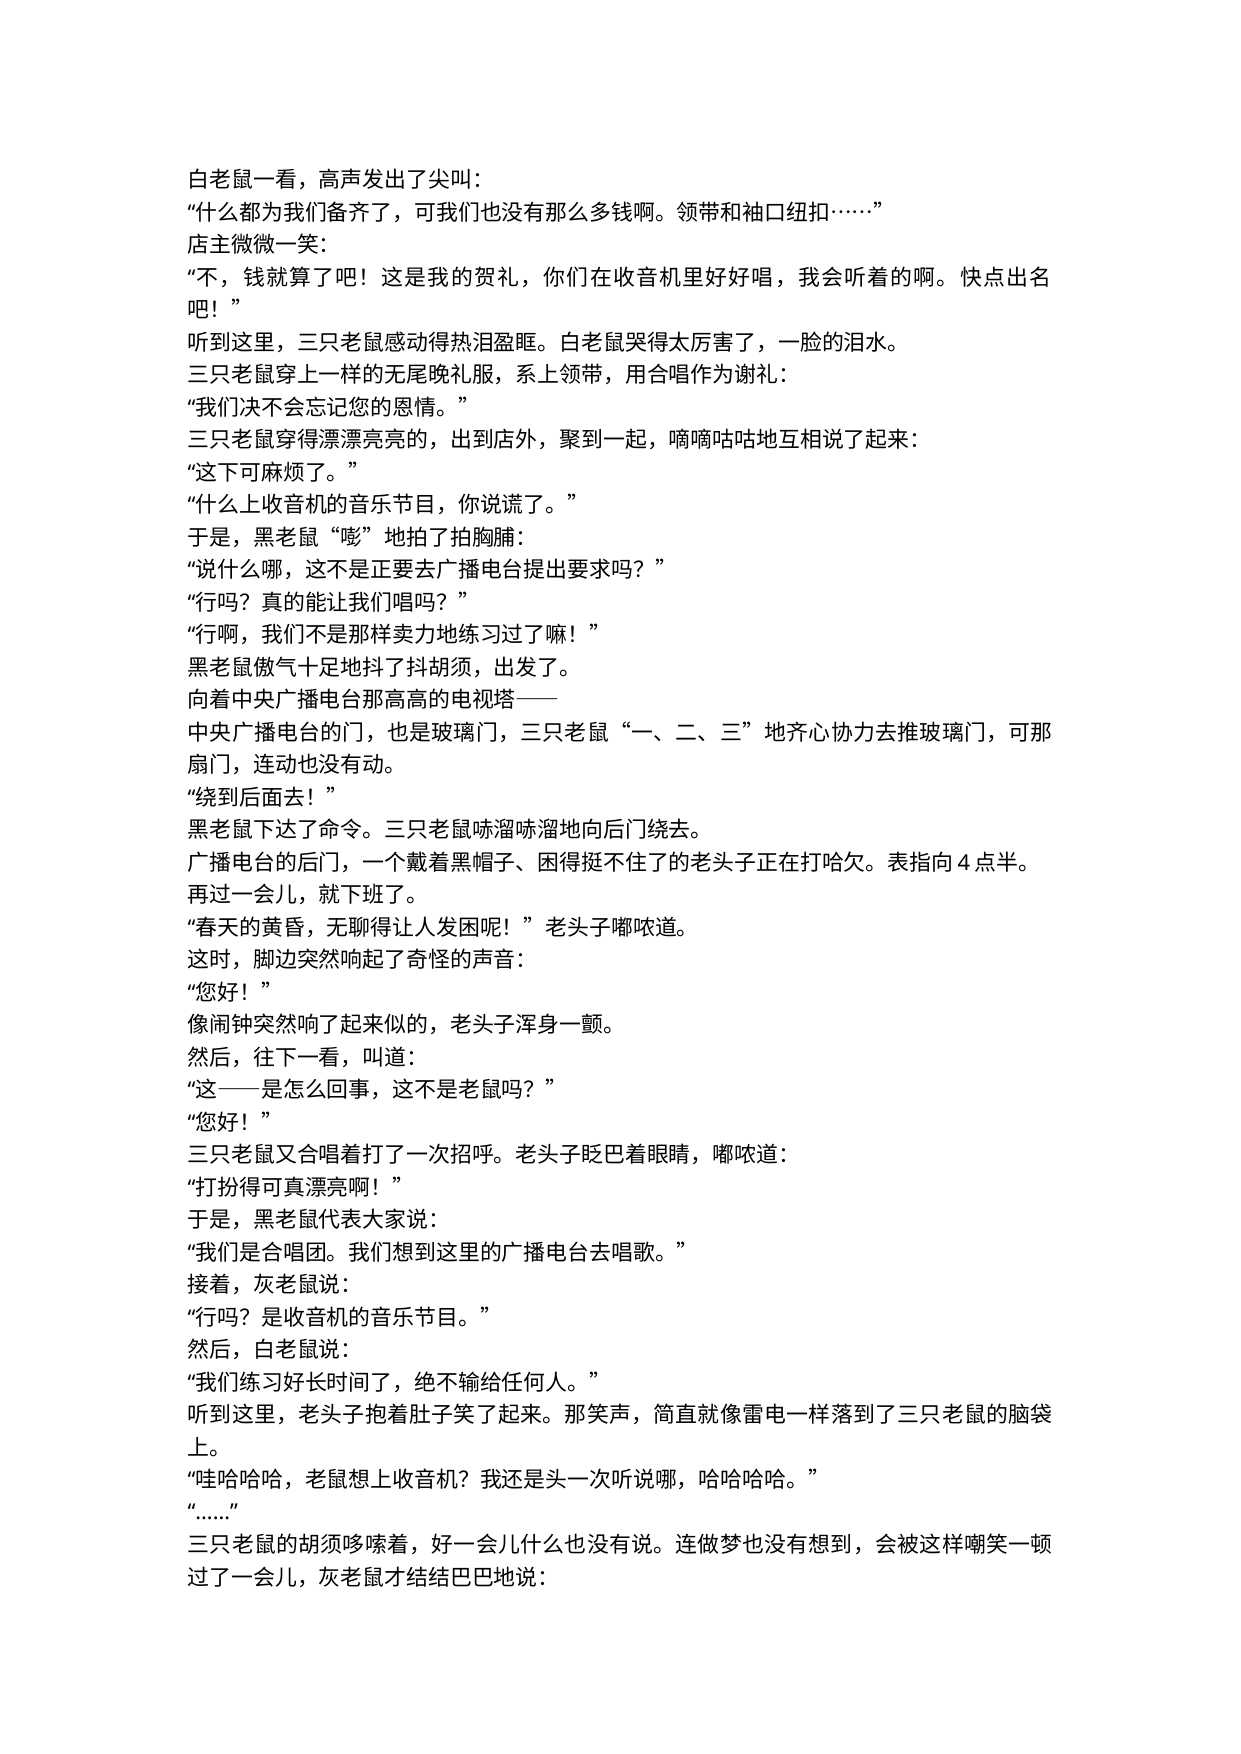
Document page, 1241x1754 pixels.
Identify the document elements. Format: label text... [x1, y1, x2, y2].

text “行啊，我们不是那样卖力地练习过了嘛！” [187, 617, 1053, 649]
text 三只老鼠又合唱着打了一次招呼。老头子眨巴着眼睛，嘟哝道： [187, 1137, 1053, 1169]
text “说什么哪，这不是正要去广播电台提出要求吗？” [187, 552, 1053, 584]
text “什么上收音机的音乐节目，你说谎了。” [187, 487, 1053, 519]
text 听到这里，三只老鼠感动得热泪盈眶。白老鼠哭得太厉害了，一脸的泪水。 [187, 324, 1053, 357]
text 广播电台的后门，一个戴着黑帽子、困得挺不住了的老头子正在打哈欠。表指向4点半。 [187, 844, 1053, 877]
text 中央广播电台的门，也是玻璃门，三只老鼠“一、二、三”地齐心协力去推玻璃门，可那扇门，连动也没有动。 [187, 714, 1053, 779]
text 于是，黑老鼠“嘭”地拍了拍胸脯： [187, 519, 1053, 552]
text “行吗？是收音机的音乐节目。” [187, 1299, 1053, 1332]
text “我们决不会忘记您的恩情。” [187, 389, 1053, 422]
text “打扮得可真漂亮啊！” [187, 1169, 1053, 1202]
text 店主微微一笑： [187, 227, 1053, 259]
text 这时，脚边突然响起了奇怪的声音： [187, 942, 1053, 974]
text “……” [187, 1494, 1053, 1527]
text 再过一会儿，就下班了。 [187, 877, 1053, 909]
text “绕到后面去！” [187, 779, 1053, 812]
text 然后，白老鼠说： [187, 1332, 1053, 1364]
text 像闹钟突然响了起来似的，老头子浑身一颤。 [187, 1007, 1053, 1039]
text “行吗？真的能让我们唱吗？” [187, 584, 1053, 617]
text 三只老鼠的胡须哆嗦着，好一会儿什么也没有说。连做梦也没有想到，会被这样嘲笑一顿。过了一会儿，灰老鼠才结结巴巴地说： [187, 1527, 1053, 1592]
text “哇哈哈哈，老鼠想上收音机？我还是头一次听说哪，哈哈哈哈。” [187, 1462, 1053, 1494]
text “春天的黄昏，无聊得让人发困呢！”老头子嘟哝道。 [187, 909, 1053, 942]
text “这下可麻烦了。” [187, 454, 1053, 487]
text 黑老鼠傲气十足地抖了抖胡须，出发了。 [187, 649, 1053, 682]
text “这——是怎么回事，这不是老鼠吗？” [187, 1072, 1053, 1104]
text “您好！” [187, 974, 1053, 1007]
text “什么都为我们备齐了，可我们也没有那么多钱啊。领带和袖口纽扣……” [187, 194, 1053, 227]
text “我们练习好长时间了，绝不输给任何人。” [187, 1364, 1053, 1397]
text 白老鼠一看，高声发出了尖叫： [187, 162, 1053, 194]
text 三只老鼠穿上一样的无尾晚礼服，系上领带，用合唱作为谢礼： [187, 357, 1053, 389]
text 接着，灰老鼠说： [187, 1267, 1053, 1299]
text 于是，黑老鼠代表大家说： [187, 1202, 1053, 1234]
text 听到这里，老头子抱着肚子笑了起来。那笑声，简直就像雷电一样落到了三只老鼠的脑袋上。 [187, 1397, 1053, 1462]
text “我们是合唱团。我们想到这里的广播电台去唱歌。” [187, 1234, 1053, 1267]
text 然后，往下一看，叫道： [187, 1039, 1053, 1072]
text “您好！” [187, 1104, 1053, 1137]
text 黑老鼠下达了命令。三只老鼠哧溜哧溜地向后门绕去。 [187, 812, 1053, 844]
text “不，钱就算了吧！这是我的贺礼，你们在收音机里好好唱，我会听着的啊。快点出名吧！” [187, 259, 1053, 324]
text 向着中央广播电台那高高的电视塔—— [187, 682, 1053, 714]
text 三只老鼠穿得漂漂亮亮的，出到店外，聚到一起，嘀嘀咕咕地互相说了起来： [187, 422, 1053, 454]
